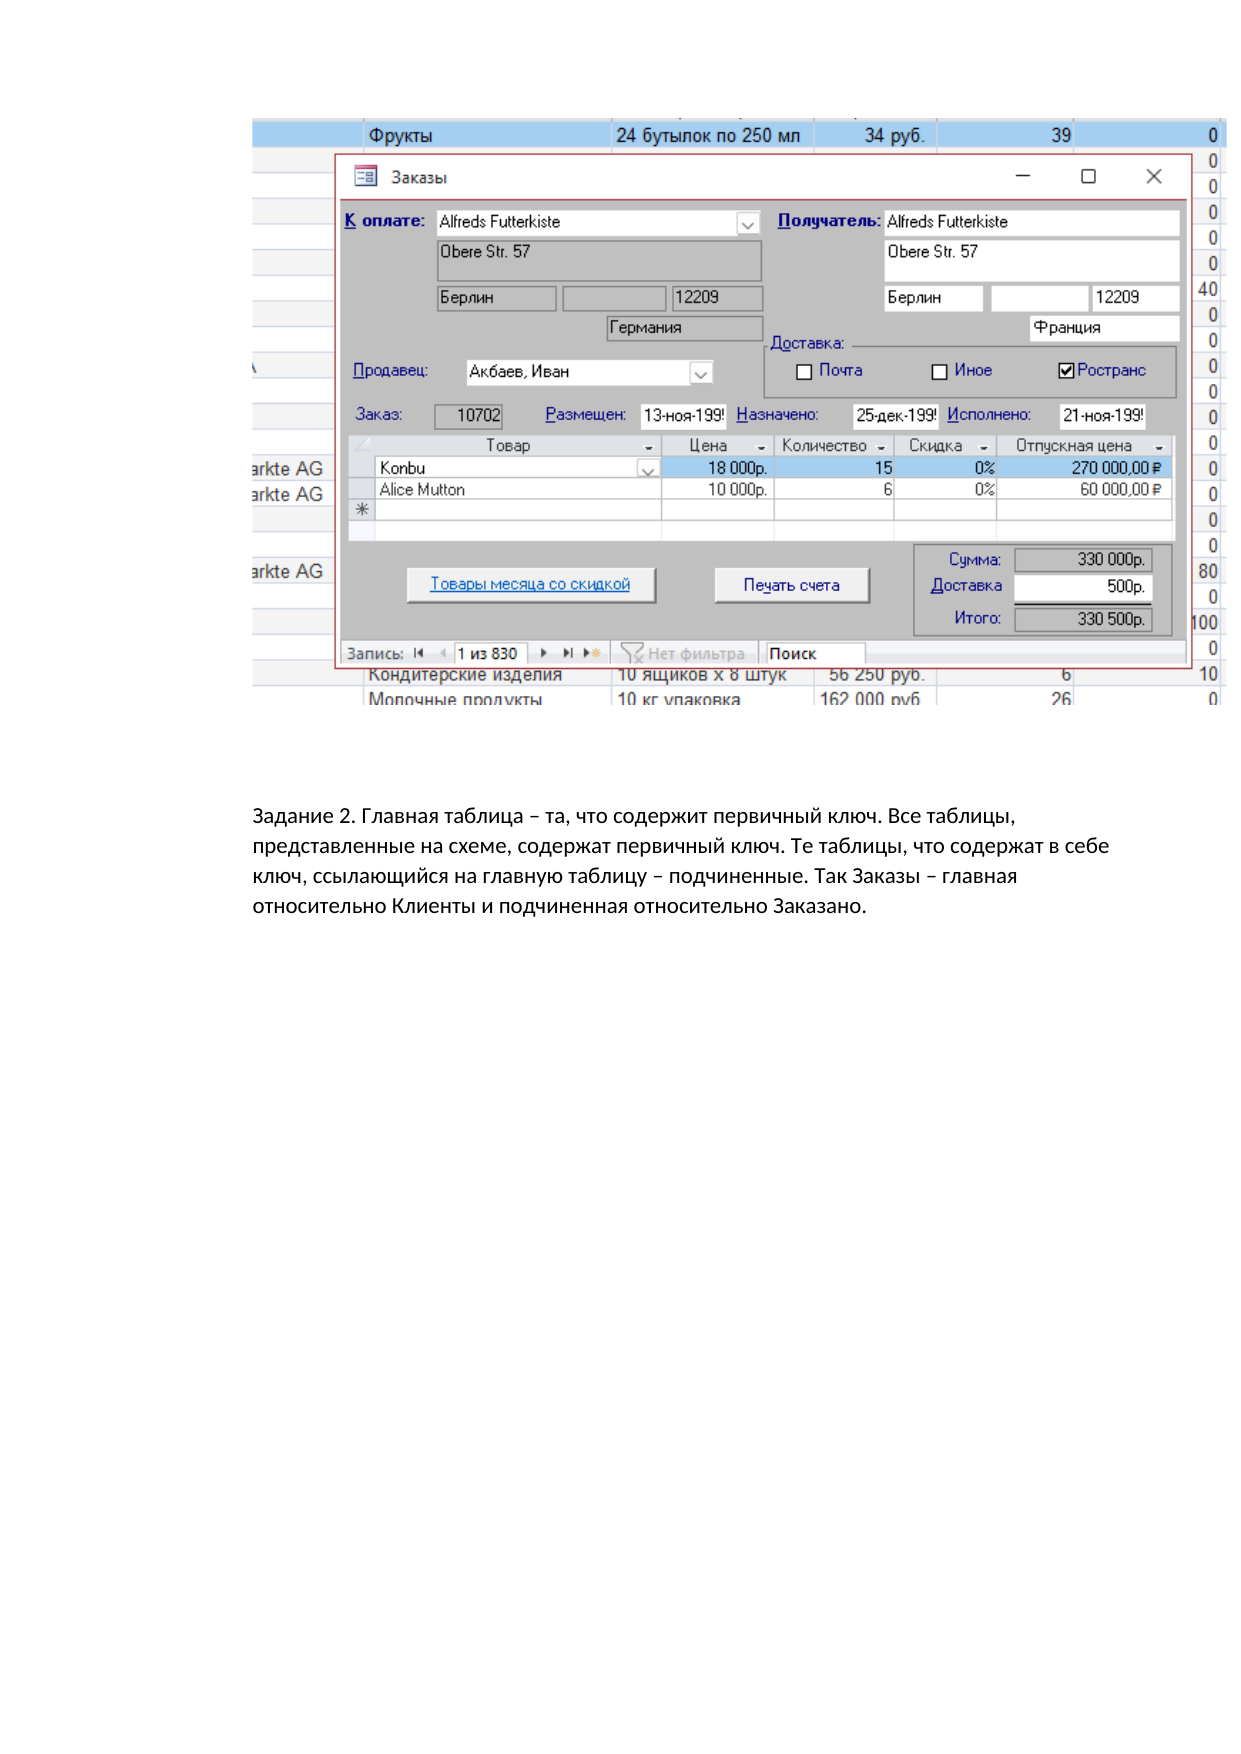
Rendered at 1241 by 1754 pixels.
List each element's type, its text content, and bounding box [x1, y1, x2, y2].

list Задание 2. Главная таблица – та, что содержит первичный ключ. Все таблицы, представленные на схеме, содержат первичный ключ. Те таблицы, что содержат в себе ключ, ссылающийся на главную таблицу – подчиненные. Так Заказы – главная относительно Клиенты и подчиненная относительно Заказано. [252, 801, 1152, 919]
picture [252, 118, 1227, 705]
